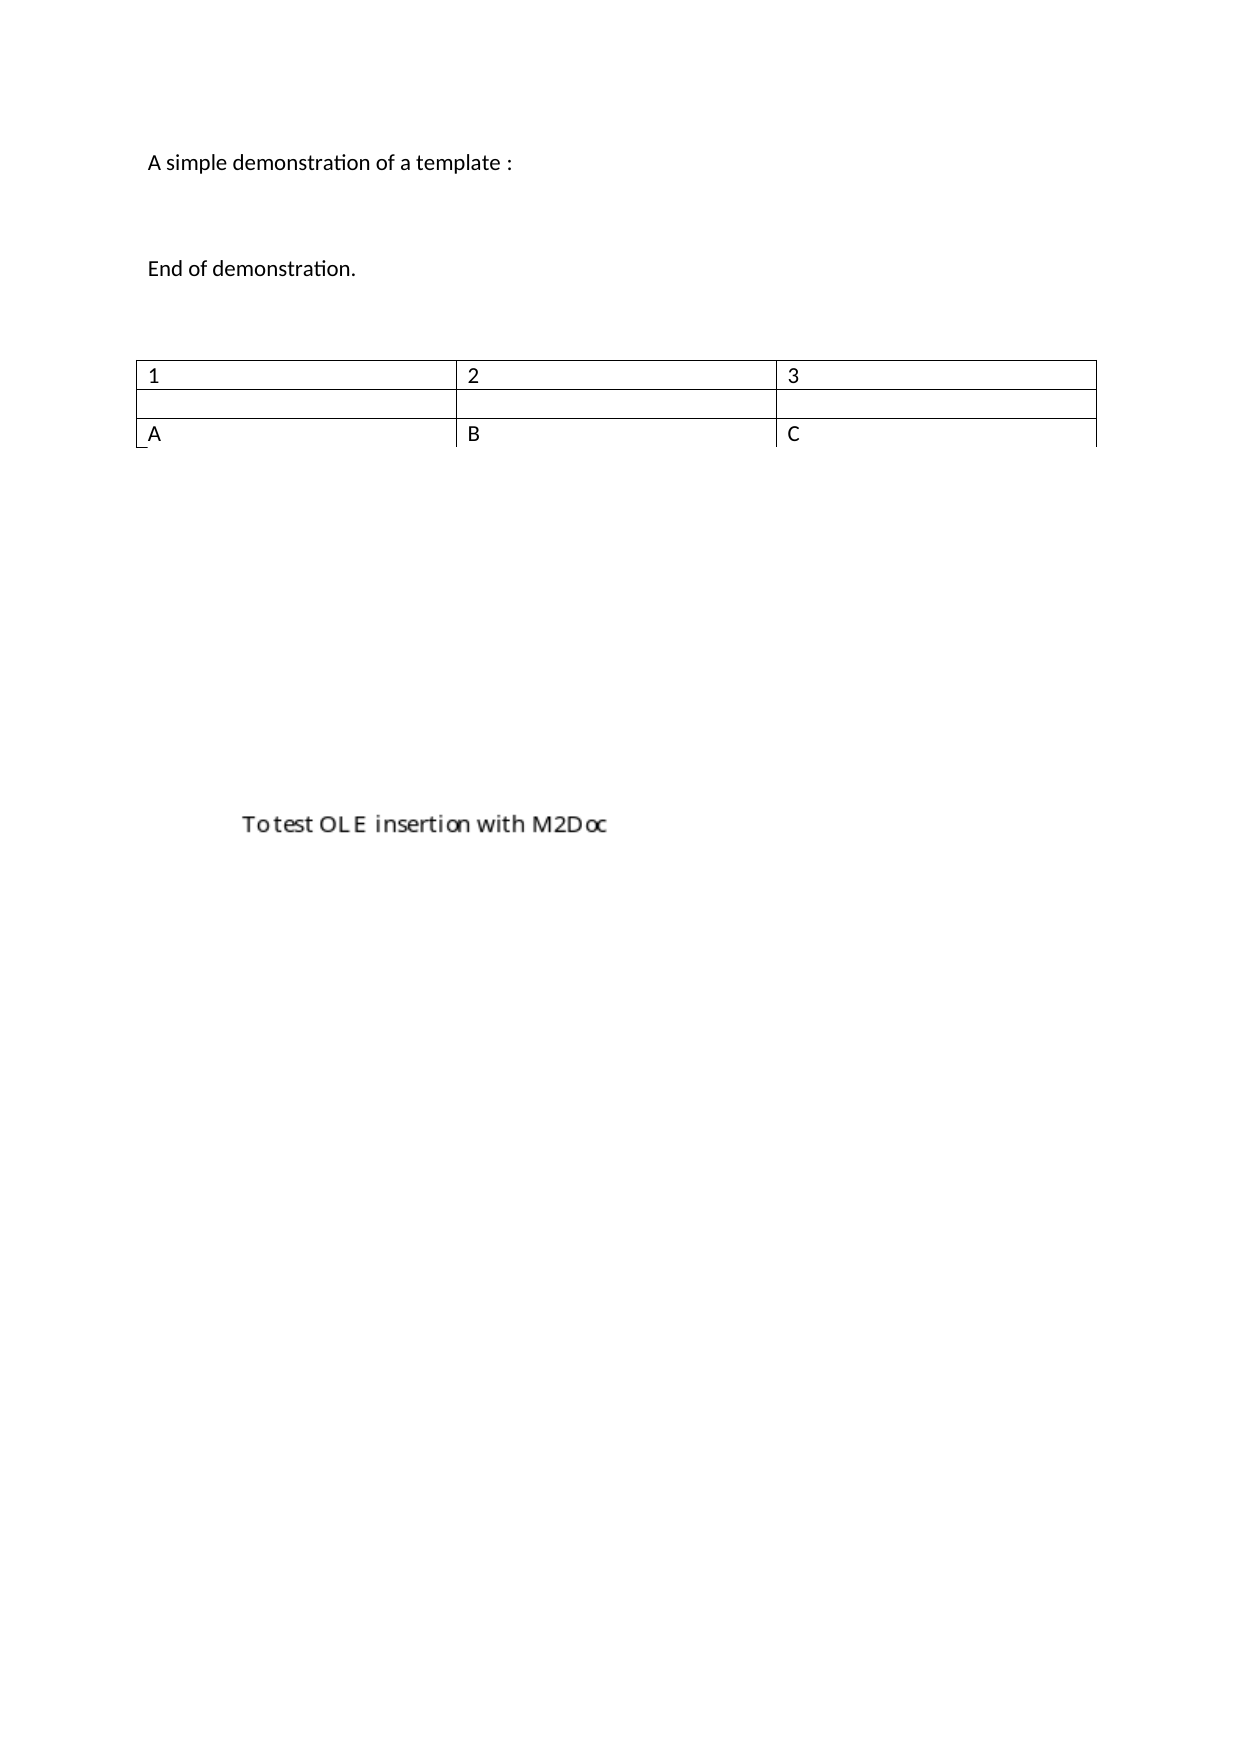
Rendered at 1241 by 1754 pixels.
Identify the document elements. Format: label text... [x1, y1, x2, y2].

table_cell B [457, 419, 776, 447]
table_cell [137, 390, 456, 418]
text A simple demonstration of a template : [148, 148, 1093, 176]
table_cell A [137, 419, 456, 447]
table_cell [777, 390, 1096, 418]
table_header 3 [777, 361, 1096, 389]
table_header 1 [137, 361, 456, 389]
text End of demonstration. [148, 254, 1093, 282]
table_header 2 [457, 361, 776, 389]
table_cell C [777, 419, 1096, 447]
table_cell [457, 390, 776, 418]
